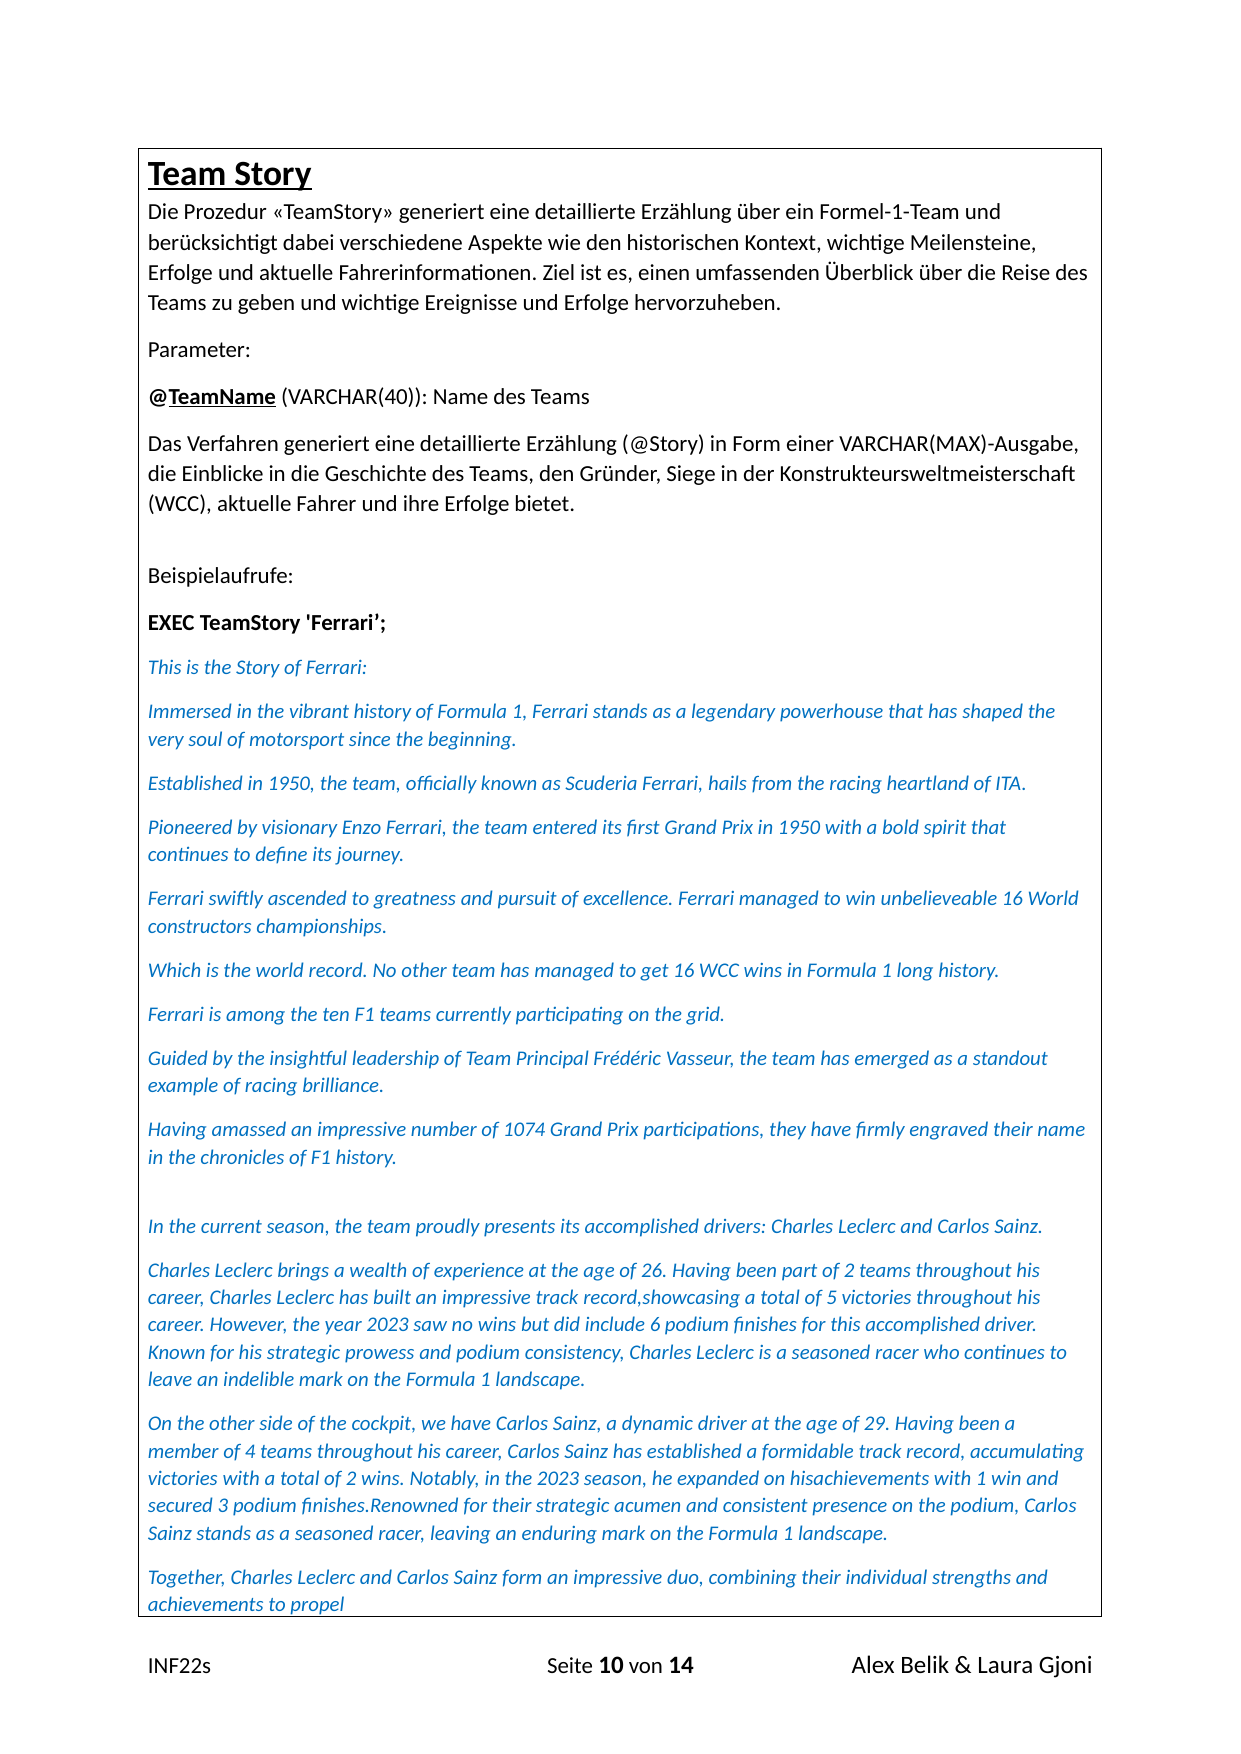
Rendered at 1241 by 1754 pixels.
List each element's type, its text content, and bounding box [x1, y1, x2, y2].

text On the other side of the cockpit, we have Carlos Sainz, a dynamic driver at the age of 29. Having been a member of 4 teams throughout his career, Carlos Sainz has established a formidable track record, accumulating victories with a total of 2 wins. Notably, in the 2023 season, he expanded on hisachievements with 1 win and secured 3 podium finishes.Renowned for their strategic acumen and consistent presence on the podium, Carlos Sainz stands as a seasoned racer, leaving an enduring mark on the Formula 1 landscape. [139, 1407, 1101, 1546]
text Pioneered by visionary Enzo Ferrari, the team entered its first Grand Prix in 1950 with a bold spirit that continues to define its journey. [139, 811, 1101, 867]
text EXEC TeamStory 'Ferrari’; [139, 604, 1101, 636]
text @TeamName (VARCHAR(40)): Name des Teams [139, 379, 1101, 410]
text Das Verfahren generiert eine detaillierte Erzählung (@Story) in Form einer VARCHAR(MAX)-Ausgabe, die Einblicke in die Geschichte des Teams, den Gründer, Siege in der Konstrukteursweltmeisterschaft (WCC), aktuelle Fahrer und ihre Erfolge bietet. [139, 426, 1101, 517]
text Guided by the insightful leadership of Team Principal Frédéric Vasseur, the team has emerged as a standout example of racing brilliance. [139, 1042, 1101, 1098]
text Ferrari swiftly ascended to greatness and pursuit of excellence. Ferrari managed to win unbelieveable 16 World constructors championships. [139, 882, 1101, 938]
text This is the Story of Ferrari: [139, 651, 1101, 680]
subtitle Team Story [139, 149, 1101, 194]
text Having amassed an impressive number of 1074 Grand Prix participations, they have firmly engraved their name in the chronicles of F1 history. [139, 1113, 1101, 1169]
text Immersed in the vibrant history of Formula 1, Ferrari stands as a legendary powerhouse that has shaped the very soul of motorsport since the beginning. [139, 695, 1101, 751]
text Established in 1950, the team, officially known as Scuderia Ferrari, hails from the racing heartland of ITA. [139, 767, 1101, 795]
text Together, Charles Leclerc and Carlos Sainz form an impressive duo, combining their individual strengths and achievements to propel [139, 1561, 1101, 1616]
text Which is the world record. No other team has managed to get 16 WCC wins in Formula 1 long history. [139, 954, 1101, 982]
text Parameter: [139, 332, 1101, 363]
text Beispielaufrufe: [139, 558, 1101, 589]
text Ferrari is among the ten F1 teams currently participating on the grid. [139, 998, 1101, 1026]
text Charles Leclerc brings a wealth of experience at the age of 26. Having been part of 2 teams throughout his career, Charles Leclerc has built an impressive track record,showcasing a total of 5 victories throughout his career. However, the year 2023 saw no wins but did include 6 podium finishes for this accomplished driver. Known for his strategic prowess and podium consistency, Charles Leclerc is a seasoned racer who continues to leave an indelible mark on the Formula 1 landscape. [139, 1254, 1101, 1392]
text In the current season, the team proudly presents its accomplished drivers: Charles Leclerc and Carlos Sainz. [139, 1210, 1101, 1238]
text Die Prozedur «TeamStory» generiert eine detaillierte Erzählung über ein Formel-1-Team und berücksichtigt dabei verschiedene Aspekte wie den historischen Kontext, wichtige Meilensteine, Erfolge und aktuelle Fahrerinformationen. Ziel ist es, einen umfassenden Überblick über die Reise des Teams zu geben und wichtige Ereignisse und Erfolge hervorzuheben. [139, 194, 1101, 316]
